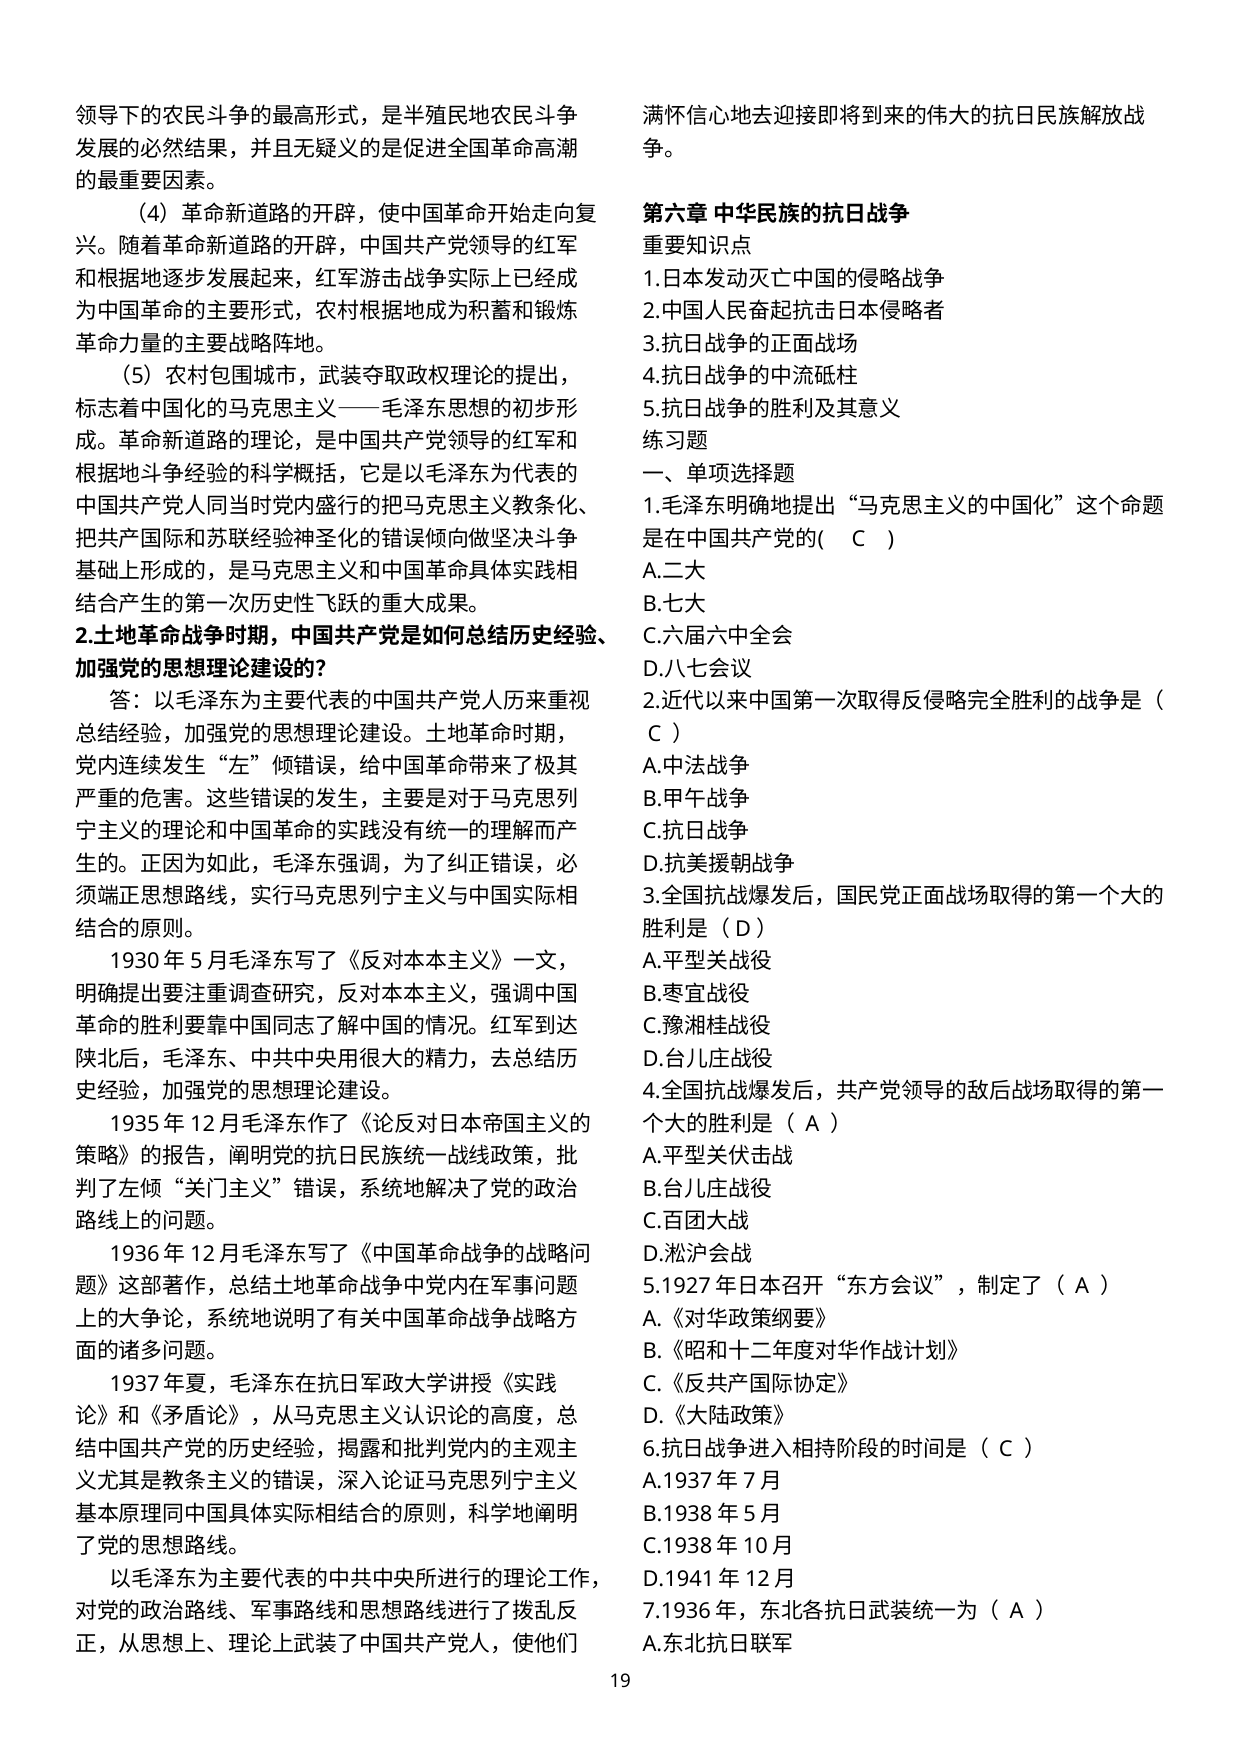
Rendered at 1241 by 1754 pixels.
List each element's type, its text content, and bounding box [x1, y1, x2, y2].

text （4）革命新道路的开辟，使中国革命开始走向复兴。随着革命新道路的开辟，中国共产党领导的红军和根据地逐步发展起来，红军游击战争实际上已经成为中国革命的主要形式，农村根据地成为积蓄和锻炼革命力量的主要战略阵地。 [75, 196, 598, 358]
text 以毛泽东为主要代表的中共中央所进行的理论工作，对党的政治路线、军事路线和思想路线进行了拨乱反正，从思想上、理论上武装了中国共产党人，使他们满怀信心地去迎接即将到来的伟大的抗日民族解放战争。 [642, 98, 1165, 163]
text 1937年夏，毛泽东在抗日军政大学讲授《实践论》和《矛盾论》，从马克思主义认识论的高度，总结中国共产党的历史经验，揭露和批判党内的主观主义尤其是教条主义的错误，深入论证马克思列宁主义基本原理同中国具体实际相结合的原则，科学地阐明了党的思想路线。 [75, 1366, 598, 1561]
text 1936年12月毛泽东写了《中国革命战争的战略问题》这部著作，总结土地革命战争中党内在军事问题上的大争论，系统地说明了有关中国革命战争战略方面的诸多问题。 [75, 1236, 598, 1366]
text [642, 488, 1165, 1658]
text 以毛泽东为主要代表的中共中央所进行的理论工作，对党的政治路线、军事路线和思想路线进行了拨乱反正，从思想上、理论上武装了中国共产党人，使他们满怀信心地去迎接即将到来的伟大的抗日民族解放战争。 [75, 1561, 598, 1658]
text 答：以毛泽东为主要代表的中国共产党人历来重视总结经验，加强党的思想理论建设。土地革命时期，党内连续发生“左”倾错误，给中国革命带来了极其严重的危害。这些错误的发生，主要是对于马克思列宁主义的理论和中国革命的实践没有统一的理解而产生的。正因为如此，毛泽东强调，为了纠正错误，必须端正思想路线，实行马克思列宁主义与中国实际相结合的原则。 [75, 683, 598, 943]
text 1930年5月毛泽东写了《反对本本主义》一文，明确提出要注重调查研究，反对本本主义，强调中国革命的胜利要靠中国同志了解中国的情况。红军到达陕北后，毛泽东、中共中央用很大的精力，去总结历史经验，加强党的思想理论建设。 [75, 943, 598, 1106]
text 练习题 [642, 423, 1165, 456]
text 第六章 中华民族的抗日战争 [642, 196, 1165, 228]
text 2.土地革命战争时期，中国共产党是如何总结历史经验、加强党的思想理论建设的？ [75, 618, 598, 683]
text 1935年12月毛泽东作了《论反对日本帝国主义的策略》的报告，阐明党的抗日民族统一战线政策，批判了左倾“关门主义”错误，系统地解决了党的政治路线上的问题。 [75, 1106, 598, 1236]
text 重要知识点 [642, 228, 1165, 261]
text 1.日本发动灭亡中国的侵略战争 2.中国人民奋起抗击日本侵略者 3.抗日战争的正面战场 4.抗日战争的中流砥柱 5.抗日战争的胜利及其意义 [642, 261, 1165, 423]
text 一、单项选择题 [642, 456, 1165, 488]
text （5）农村包围城市，武装夺取政权理论的提出，标志着中国化的马克思主义——毛泽东思想的初步形成。革命新道路的理论，是中国共产党领导的红军和根据地斗争经验的科学概括，它是以毛泽东为代表的中国共产党人同当时党内盛行的把马克思主义教条化、把共产国际和苏联经验神圣化的错误倾向做坚决斗争基础上形成的，是马克思主义和中国革命具体实践相结合产生的第一次历史性飞跃的重大成果。 [75, 358, 598, 618]
